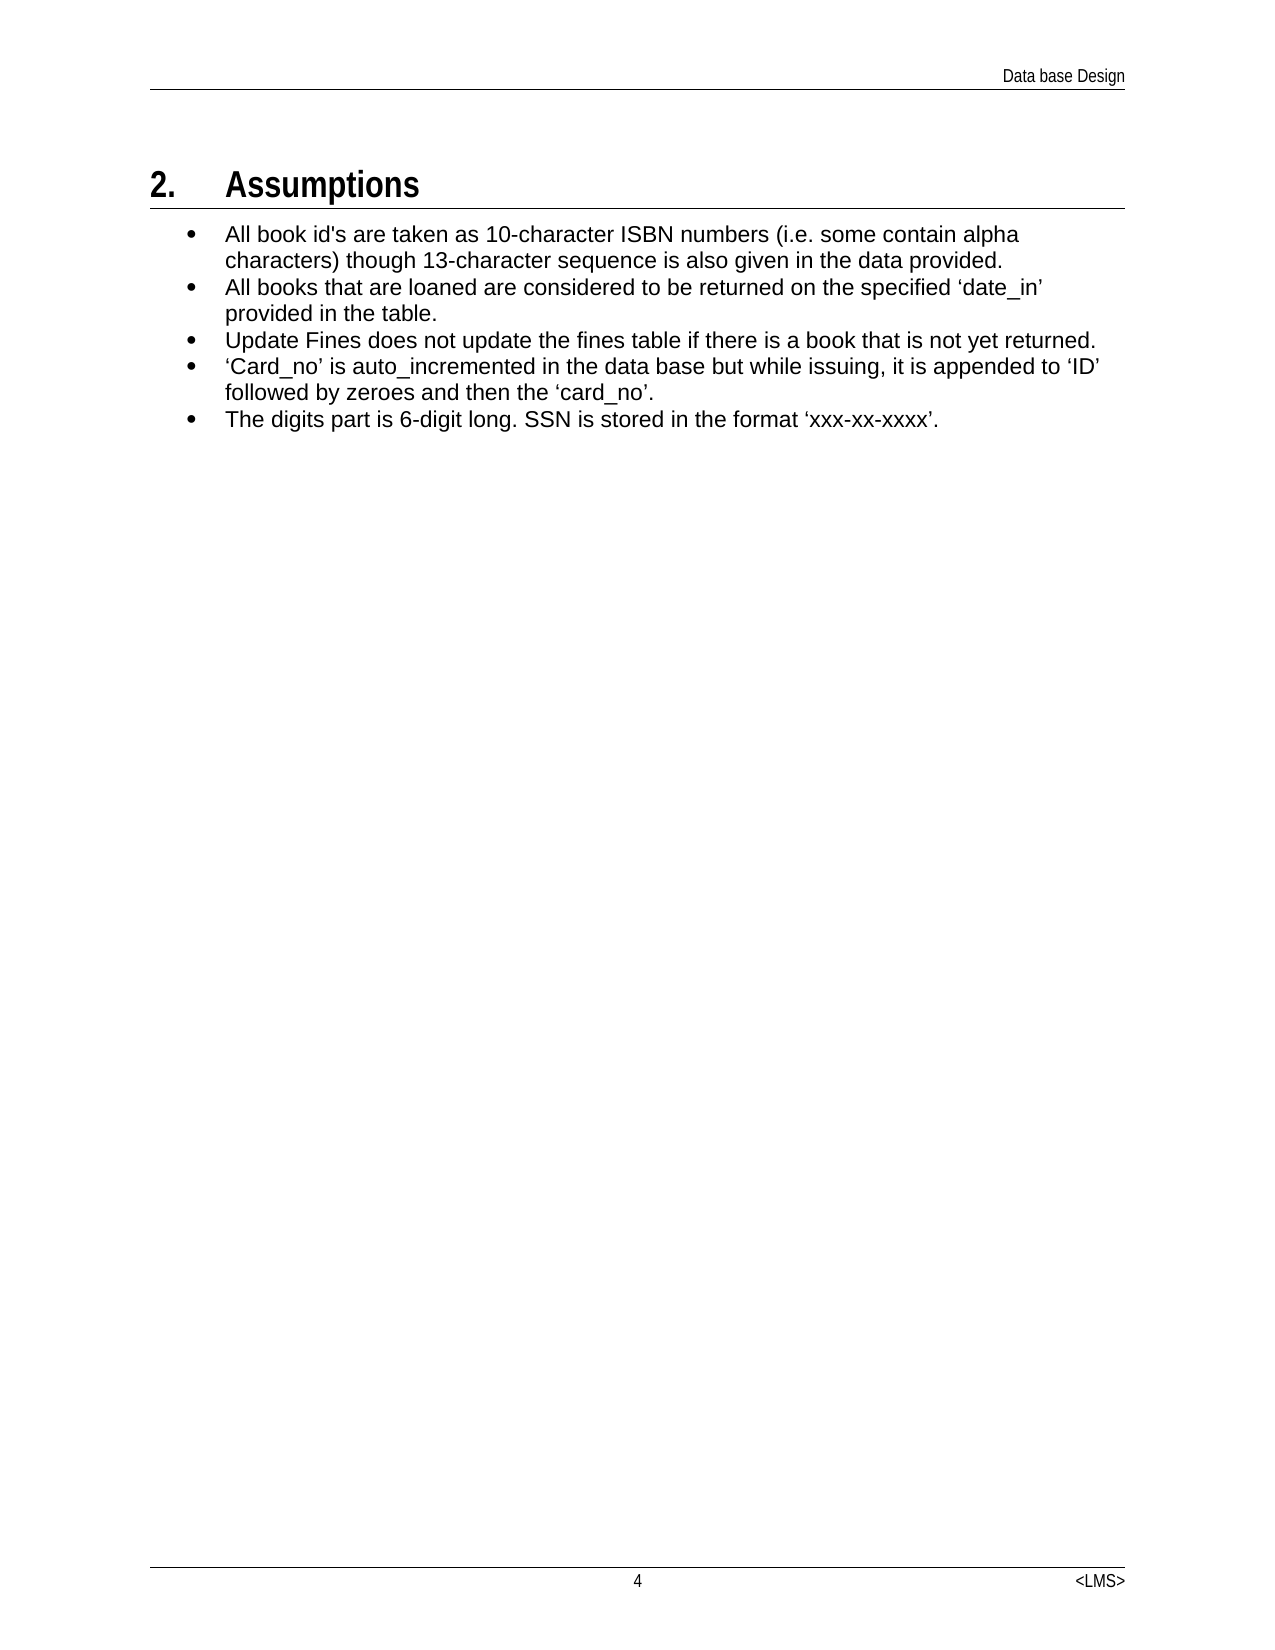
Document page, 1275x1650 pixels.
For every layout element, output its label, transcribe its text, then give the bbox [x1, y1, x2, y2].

subtitle Assumptions [150, 162, 1125, 208]
list ‘Card_no’ is auto_incremented in the data base but while issuing, it is appended to ‘ID’ followed by zeroes and then the ‘card_no’. [187, 353, 1125, 406]
list The digits part is 6-digit long. SSN is stored in the format ‘xxx-xx-xxxx’. [187, 406, 1125, 432]
list All books that are loaned are considered to be returned on the specified ‘date_in’ provided in the table. [187, 274, 1125, 327]
list All book id's are taken as 10-character ISBN numbers (i.e. some contain alpha characters) though 13-character sequence is also given in the data provided. [187, 221, 1125, 274]
list Update Fines does not update the fines table if there is a book that is not yet returned. [187, 327, 1125, 353]
